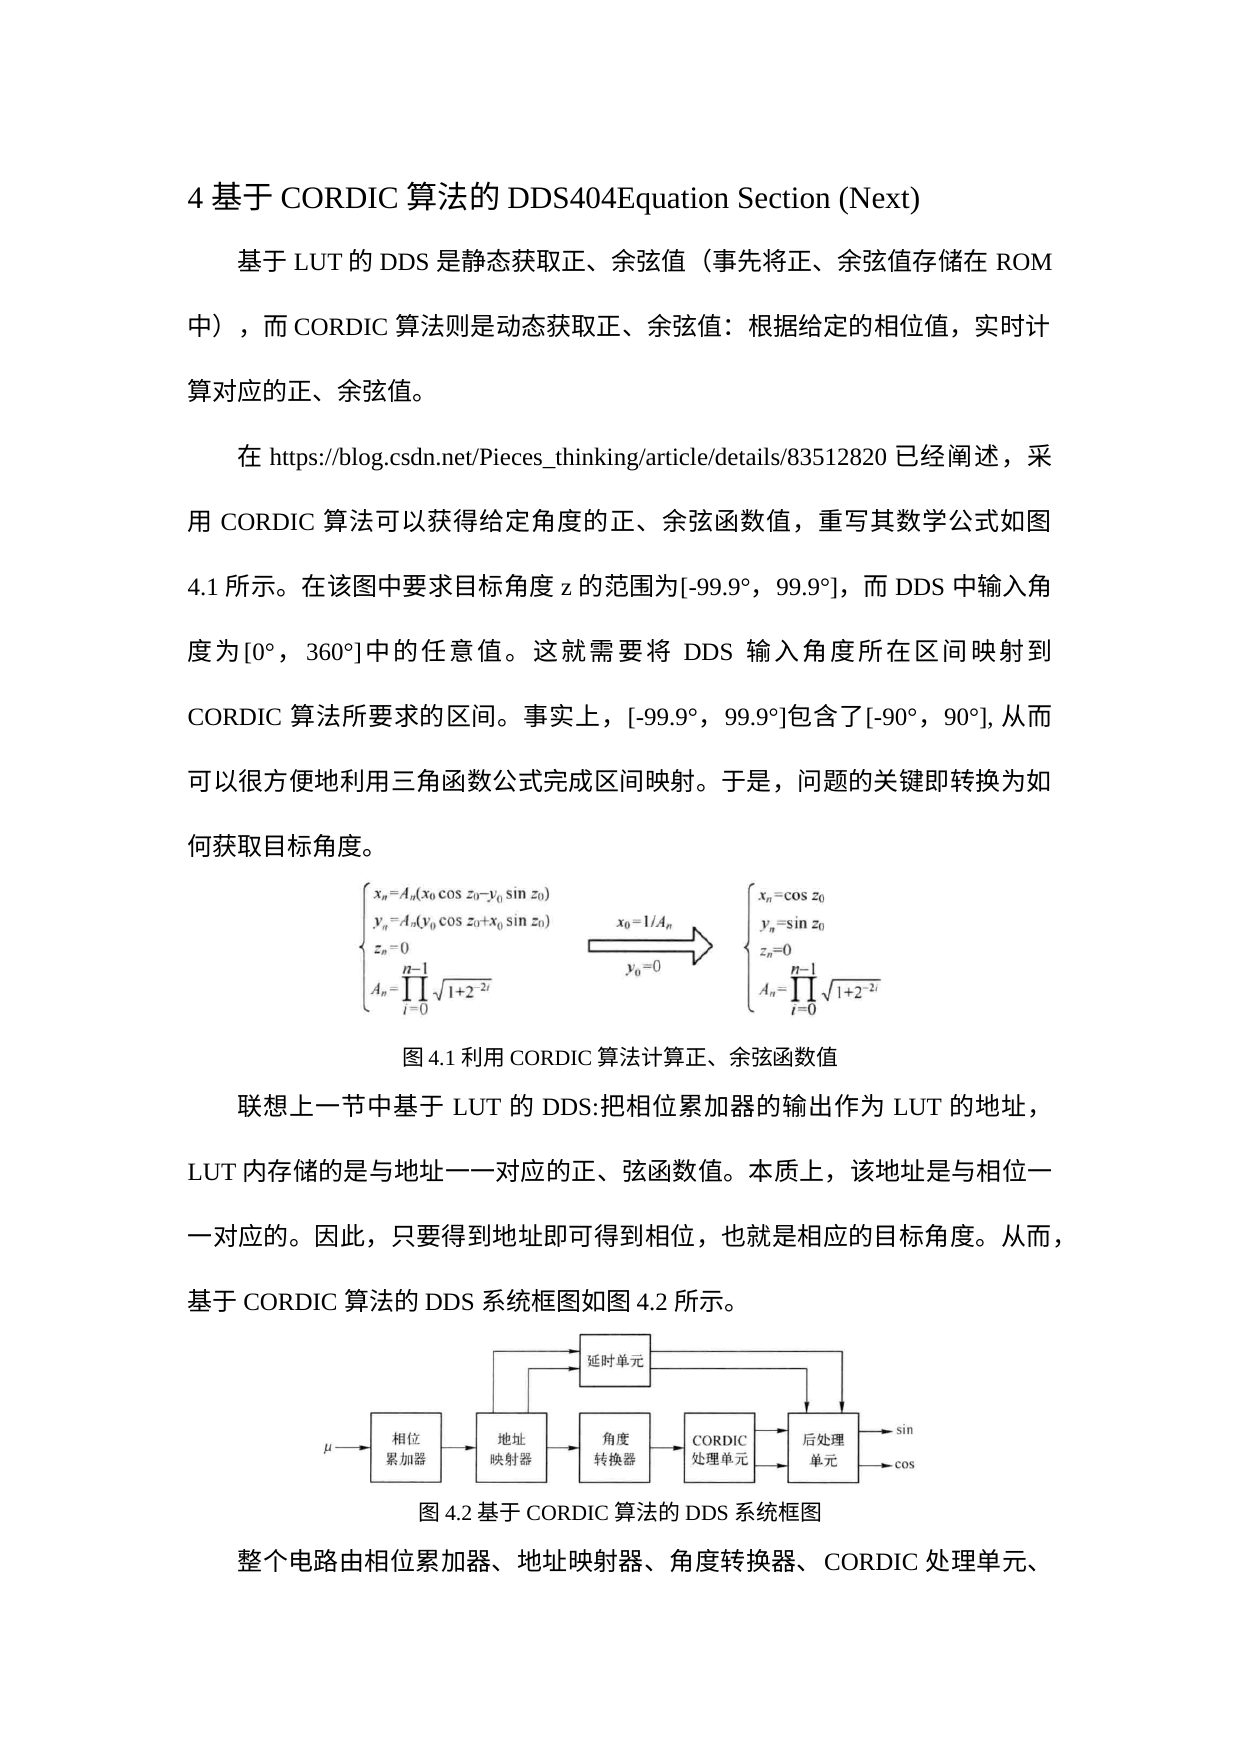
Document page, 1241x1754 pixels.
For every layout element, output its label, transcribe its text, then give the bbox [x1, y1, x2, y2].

text 在https://blog.csdn.net/Pieces_thinking/article/details/83512820已经阐述，采用 CORDIC 算法可以获得给定角度的正、余弦函数值，重写其数学公式如图 4.1 所示。在该图中要求目标角度 z 的范围为[-99.9°，99.9°]，而 DDS 中输入角度为[0°，360°]中的任意值。这就需要将 DDS 输入角度所在区间映射到 CORDIC 算法所要求的区间。事实上，[-99.9°，99.9°]包含了[-90°，90°], 从而可以很方便地利用三角函数公式完成区间映射。于是，问题的关键即转换为如何获取目标角度。 [187, 422, 1053, 877]
text 图4.2 基于 CORDIC 算法的 DDS 系统框图 [187, 1494, 1053, 1527]
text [187, 1527, 1053, 1592]
text 4 基于 CORDIC 算法的 DDS [187, 162, 1053, 227]
text 基于 LUT 的 DDS 是静态获取正、余弦值（事先将正、余弦值存储在 ROM 中），而CORDIC 算法则是动态获取正、余弦值：根据给定的相位值，实时计算对应的正、余弦值。 [187, 227, 1053, 422]
text 联想上一节中基于 LUT 的 DDS:把相位累加器的输出作为 LUT 的地址， LUT 内存储的是与地址一一对应的正、弦函数值。本质上，该地址是与相位一一对应的。因此，只要得到地址即可得到相位，也就是相应的目标角度。从而，基于 CORDIC 算法的 DDS 系统框图如图 4.2 所示。 [187, 1072, 1053, 1332]
picture [353, 877, 887, 1021]
text 图4.1 利用 CORDIC 算法计算正、余弦函数值 [187, 1039, 1053, 1072]
picture [321, 1332, 919, 1487]
